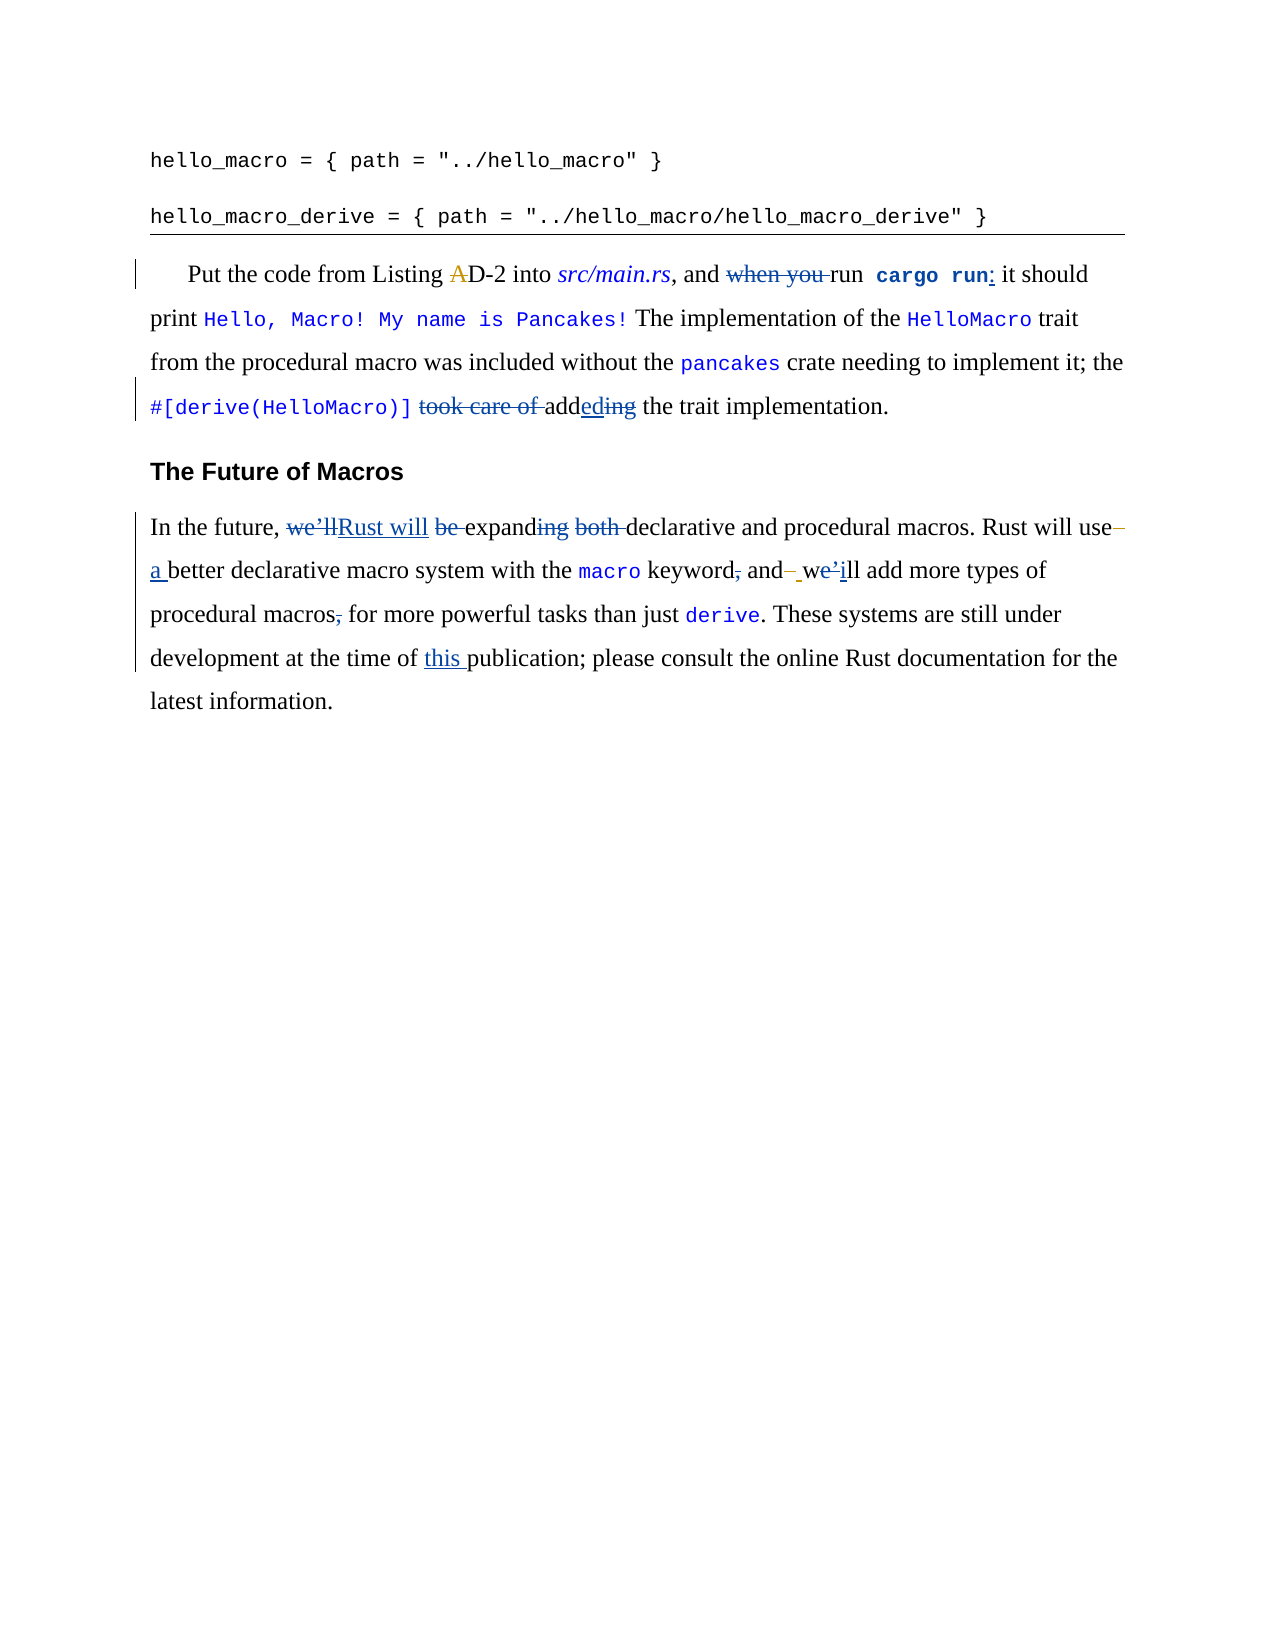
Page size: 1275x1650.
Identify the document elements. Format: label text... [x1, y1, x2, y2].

text In the future, expand declarative and procedural macros. Rust will usebetter declarative macro system with the macro keyword andwll add more types of procedural macros for more powerful tasks than just derive. These systems are still under development at the time of publication; please consult the online Rust documentation for the latest information. [150, 512, 1125, 715]
text The Future of Macros [150, 456, 1125, 485]
text hello_macro = { path = "../hello_macro" } [150, 150, 1125, 174]
text Put the code from Listing D-2 into src/main.rs, and run cargo run it should print Hello, Macro! My name is Pancakes! The implementation of the HelloMacro trait from the procedural macro was included without the pancakes crate needing to implement it; the #[derive(HelloMacro)] add the trait implementation. [150, 259, 1125, 421]
text hello_macro_derive = { path = "../hello_macro/hello_macro_derive" } [150, 206, 1125, 234]
